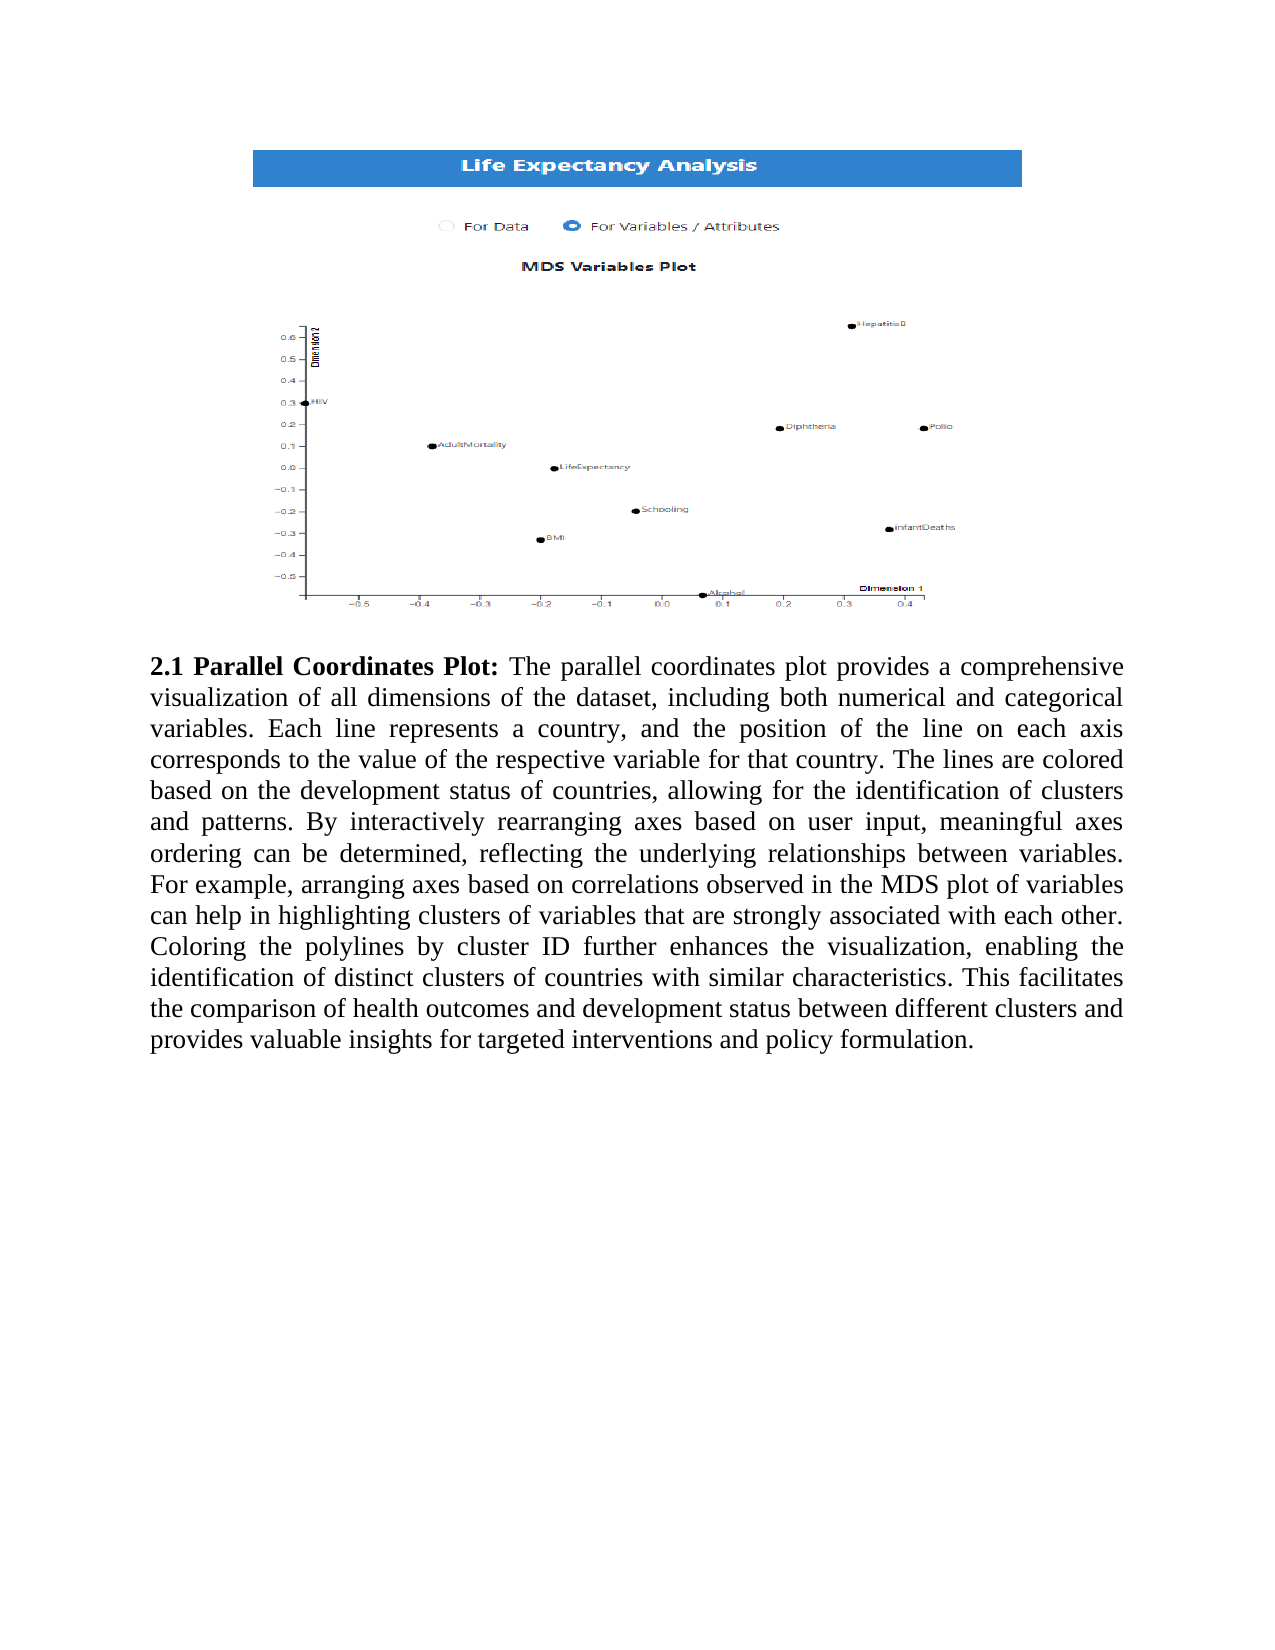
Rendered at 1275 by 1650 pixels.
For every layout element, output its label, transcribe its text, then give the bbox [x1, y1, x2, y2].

picture [253, 150, 1022, 619]
text 2.1 Parallel Coordinates Plot: The parallel coordinates plot provides a comprehensive visualization of all dimensions of the dataset, including both numerical and categorical variables. Each line represents a country, and the position of the line on each axis corresponds to the value of the respective variable for that country. The lines are colored based on the development status of countries, allowing for the identification of clusters and patterns. By interactively rearranging axes based on user input, meaningful axes ordering can be determined, reflecting the underlying relationships between variables. For example, arranging axes based on correlations observed in the MDS plot of variables can help in highlighting clusters of variables that are strongly associated with each other. Coloring the polylines by cluster ID further enhances the visualization, enabling the identification of distinct clusters of countries with similar characteristics. This facilitates the comparison of health outcomes and development status between different clusters and provides valuable insights for targeted interventions and policy formulation. [150, 650, 1125, 1055]
